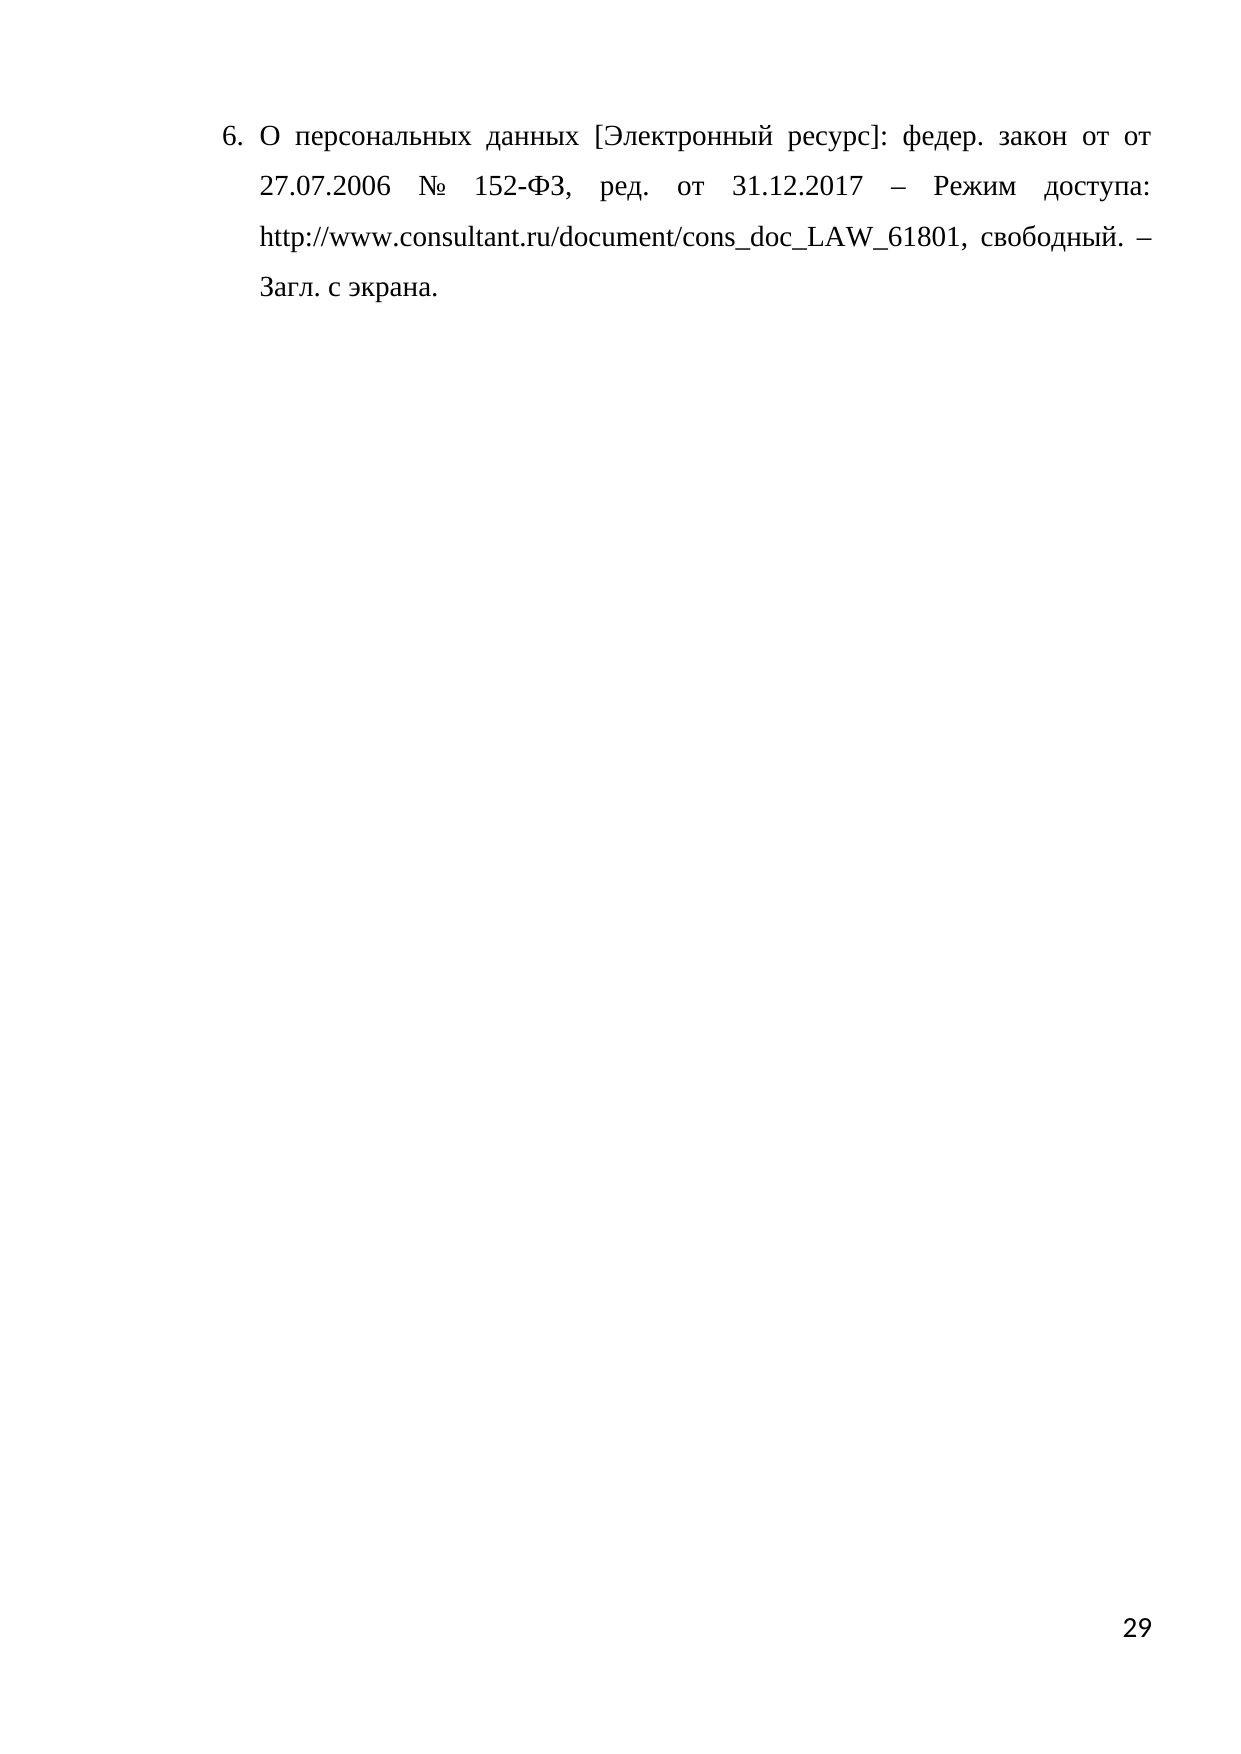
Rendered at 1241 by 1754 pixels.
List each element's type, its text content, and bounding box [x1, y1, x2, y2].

list О персональных данных [Электронный ресурс]: федер. закон от от 27.07.2006 № 152-ФЗ, ред. от 31.12.2017 – Режим доступа: http://www.consultant.ru/document/cons_doc_LAW_61801, свободный. – Загл. с экрана. [222, 118, 1152, 303]
